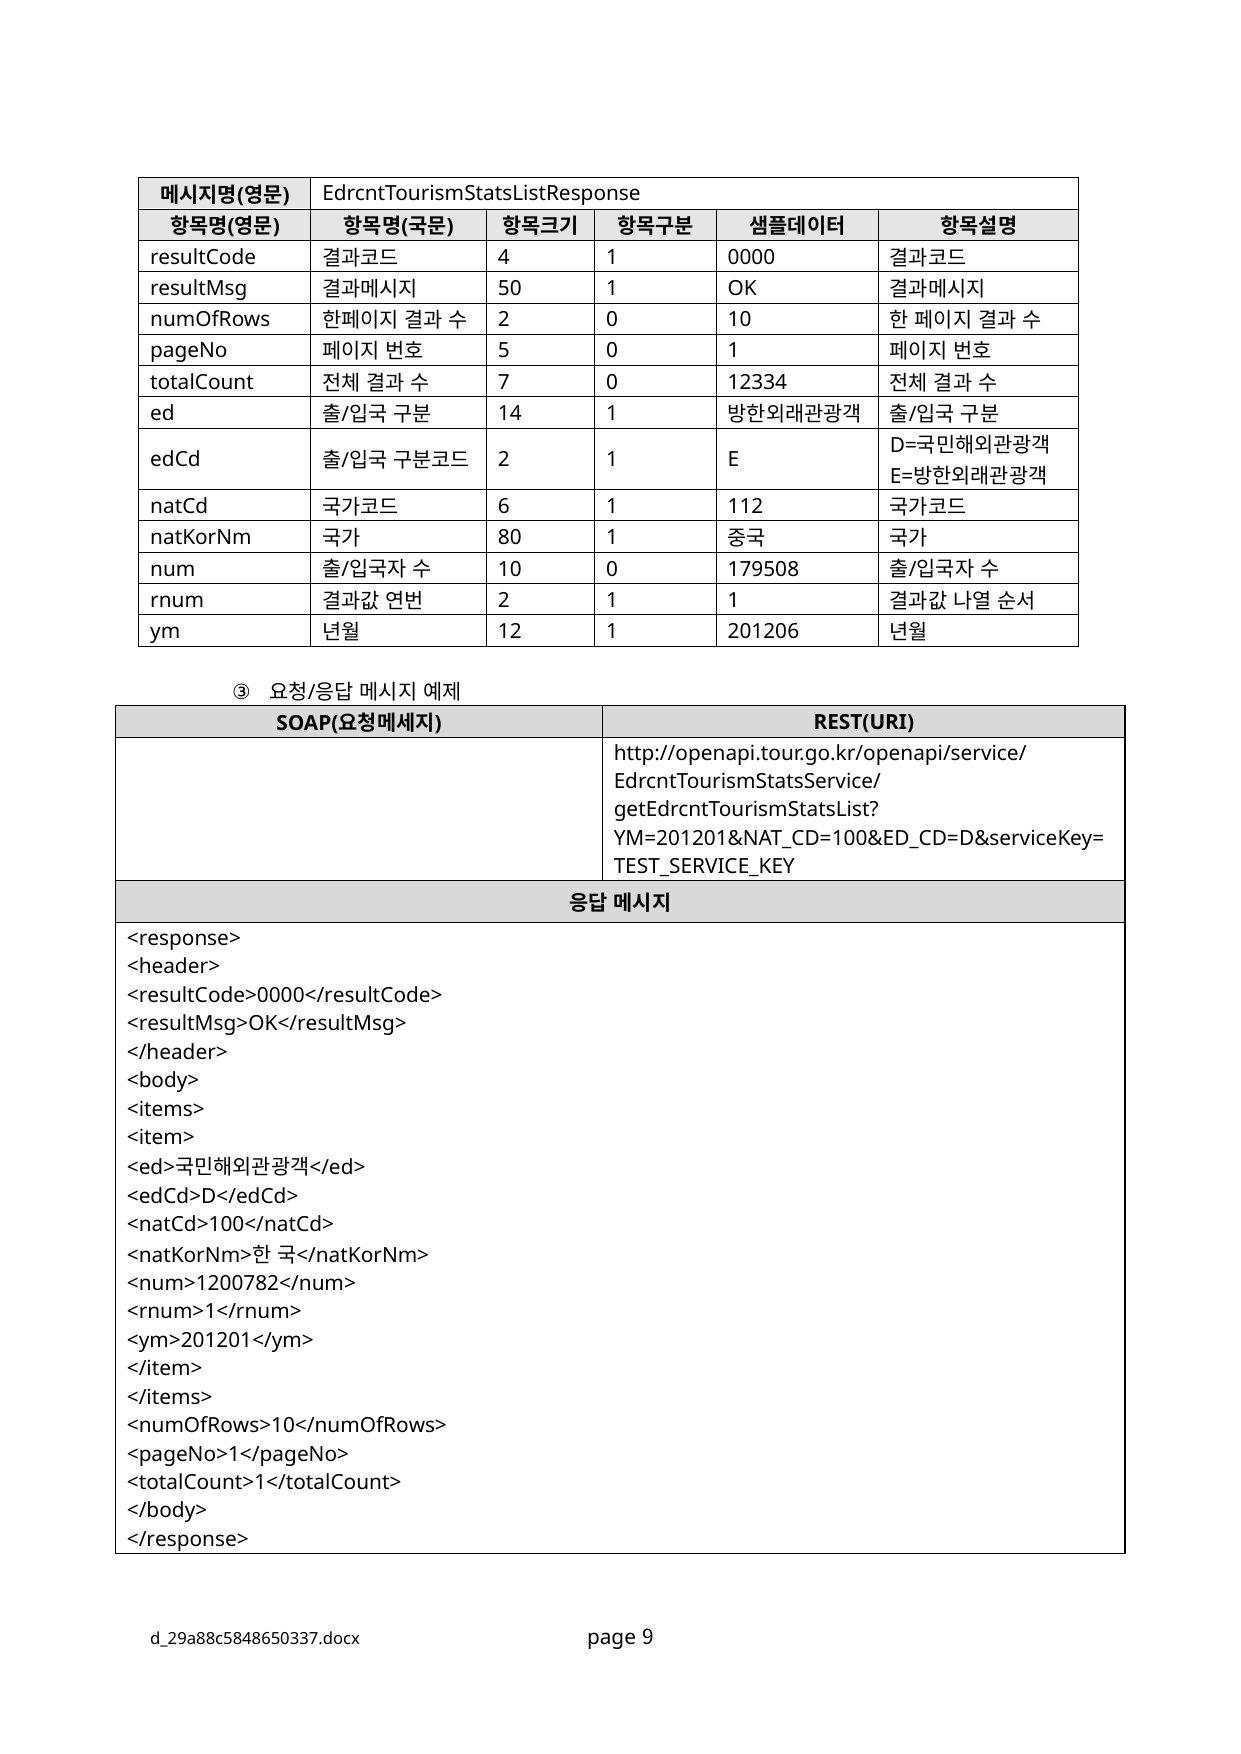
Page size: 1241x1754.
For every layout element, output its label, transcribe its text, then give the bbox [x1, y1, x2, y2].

table_cell E [717, 429, 878, 489]
table_cell 결과메시지 [879, 272, 1078, 302]
table_cell rnum [139, 584, 310, 614]
table_cell 페이지 번호 [879, 335, 1078, 365]
table_cell 80 [487, 521, 594, 552]
table_cell 국가 [879, 521, 1078, 552]
table_cell resultCode [139, 241, 310, 271]
table_cell 항목크기 [487, 210, 594, 240]
table_cell 결과코드 [879, 241, 1078, 271]
table_cell 결과값 연번 [311, 584, 486, 614]
table_cell 7 [487, 366, 594, 396]
table_header SOAP(요청메세지) [116, 706, 602, 737]
table_cell 출/입국 구분 [879, 397, 1078, 427]
table_cell 10 [487, 553, 594, 583]
table_cell ym [139, 615, 310, 646]
table_cell 1 [595, 615, 716, 646]
table_cell 항목설명 [879, 210, 1078, 240]
table_cell 1 [595, 429, 716, 489]
table_cell 국가 [311, 521, 486, 552]
table_header 메시지명(영문) [139, 178, 310, 208]
table_cell totalCount [139, 366, 310, 396]
table_cell pageNo [139, 335, 310, 365]
table_cell 12 [487, 615, 594, 646]
table_cell http://openapi.tour.go.kr/openapi/service/EdrcntTourismStatsService/getEdrcntTourismStatsList?YM=201201&NAT_CD=100&ED_CD=D&serviceKey=TEST_SERVICE_KEY [603, 738, 1124, 880]
table_cell 샘플데이터 [717, 210, 878, 240]
table_cell 1 [717, 584, 878, 614]
table_cell 0 [595, 553, 716, 583]
table_cell 중국 [717, 521, 878, 552]
table_cell 1 [595, 241, 716, 271]
table_cell natKorNm [139, 521, 310, 552]
table_header REST(URI) [603, 706, 1124, 737]
table_cell 0000 [717, 241, 878, 271]
table_cell 2 [487, 429, 594, 489]
table_cell 한페이지 결과 수 [311, 304, 486, 334]
table_cell ed [139, 397, 310, 427]
list 요청/응답 메시지 예제 [232, 675, 1090, 705]
table_cell 6 [487, 490, 594, 520]
table_cell numOfRows [139, 304, 310, 334]
table_cell 1 [595, 521, 716, 552]
table_cell 항목구분 [595, 210, 716, 240]
table_cell 응답 메시지 [116, 881, 1124, 922]
table_cell 결과코드 [311, 241, 486, 271]
table_cell 10 [717, 304, 878, 334]
table_cell 한 페이지 결과 수 [879, 304, 1078, 334]
table_cell D=국민해외관광객 E=방한외래관광객 [879, 429, 1078, 489]
table_cell 2 [487, 584, 594, 614]
table_cell 전체 결과 수 [879, 366, 1078, 396]
table_cell 0 [595, 335, 716, 365]
table_cell 4 [487, 241, 594, 271]
table_cell 출/입국자 수 [311, 553, 486, 583]
table_cell 12334 [717, 366, 878, 396]
table_cell 국가코드 [311, 490, 486, 520]
table_cell natCd [139, 490, 310, 520]
table_cell <response> <header> <resultCode>0000</resultCode> <resultMsg>OK</resultMsg> </header> <body> <items> <item> <ed>국민해외관광객</ed> <edCd>D</edCd> <natCd>100</natCd> <natKorNm>한 국</natKorNm> <num>1200782</num> <rnum>1</rnum> <ym>201201</ym> </item> </items> <numOfRows>10</numOfRows> <pageNo>1</pageNo> <totalCount>1</totalCount> </body> </response> [116, 923, 1124, 1552]
table_cell 5 [487, 335, 594, 365]
table_cell 0 [595, 304, 716, 334]
table_cell OK [717, 272, 878, 302]
table_cell 결과값 나열 순서 [879, 584, 1078, 614]
table_cell 년월 [311, 615, 486, 646]
table_cell 179508 [717, 553, 878, 583]
table_cell 201206 [717, 615, 878, 646]
table_cell 결과메시지 [311, 272, 486, 302]
table_cell 출/입국자 수 [879, 553, 1078, 583]
table_cell 국가코드 [879, 490, 1078, 520]
table_cell 방한외래관광객 [717, 397, 878, 427]
table_cell 14 [487, 397, 594, 427]
table_header EdrcntTourismStatsListResponse [311, 178, 1078, 208]
table_cell edCd [139, 429, 310, 489]
table_cell 항목명(국문) [311, 210, 486, 240]
table_cell 50 [487, 272, 594, 302]
table_cell 전체 결과 수 [311, 366, 486, 396]
table_cell [116, 738, 602, 880]
table_cell num [139, 553, 310, 583]
table_cell 112 [717, 490, 878, 520]
table_cell 1 [717, 335, 878, 365]
table_cell 년월 [879, 615, 1078, 646]
table_cell 2 [487, 304, 594, 334]
table_cell 출/입국 구분 [311, 397, 486, 427]
table_cell 1 [595, 584, 716, 614]
table_cell 1 [595, 272, 716, 302]
table_cell 항목명(영문) [139, 210, 310, 240]
table_cell resultMsg [139, 272, 310, 302]
table_cell 1 [595, 490, 716, 520]
table_cell 1 [595, 397, 716, 427]
table_cell 페이지 번호 [311, 335, 486, 365]
table_cell 0 [595, 366, 716, 396]
table_cell 출/입국 구분코드 [311, 429, 486, 489]
